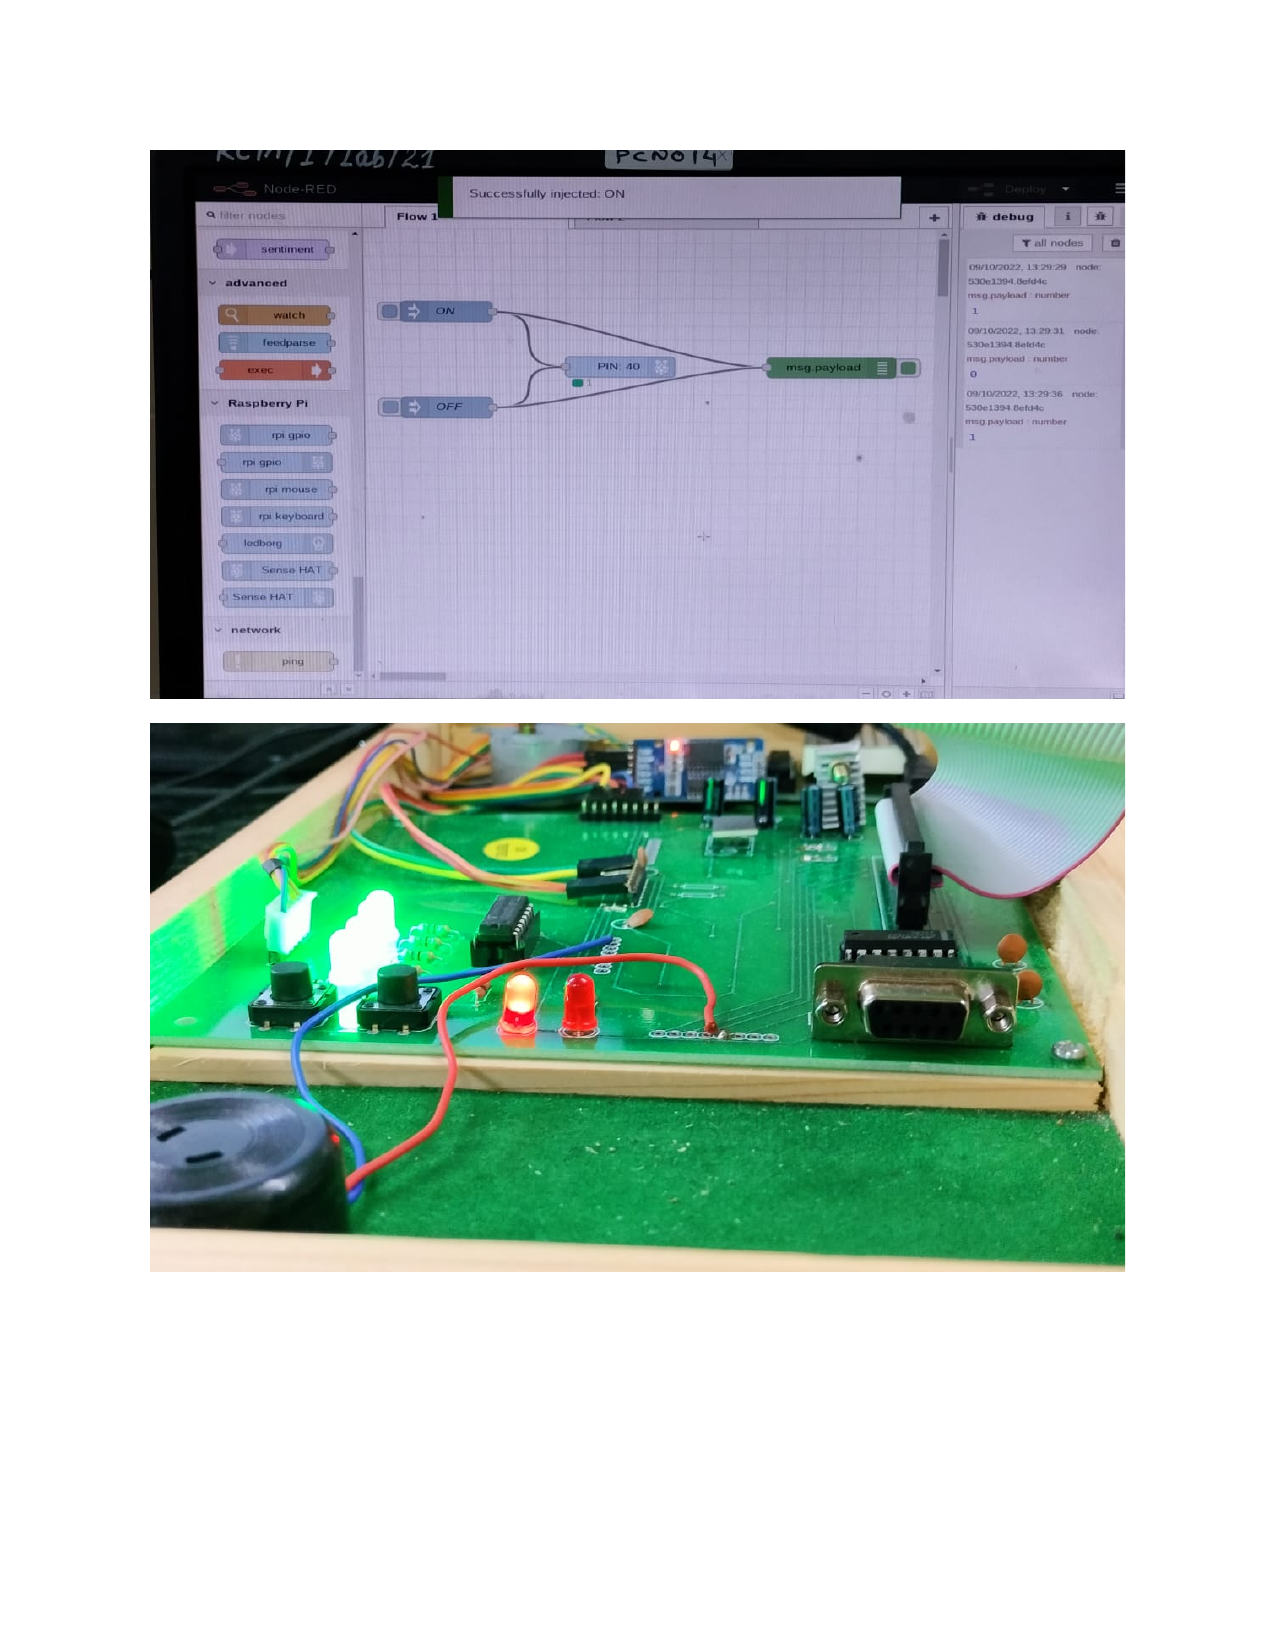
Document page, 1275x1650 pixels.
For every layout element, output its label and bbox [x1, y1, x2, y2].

picture [150, 723, 1125, 1272]
picture [150, 150, 1125, 699]
